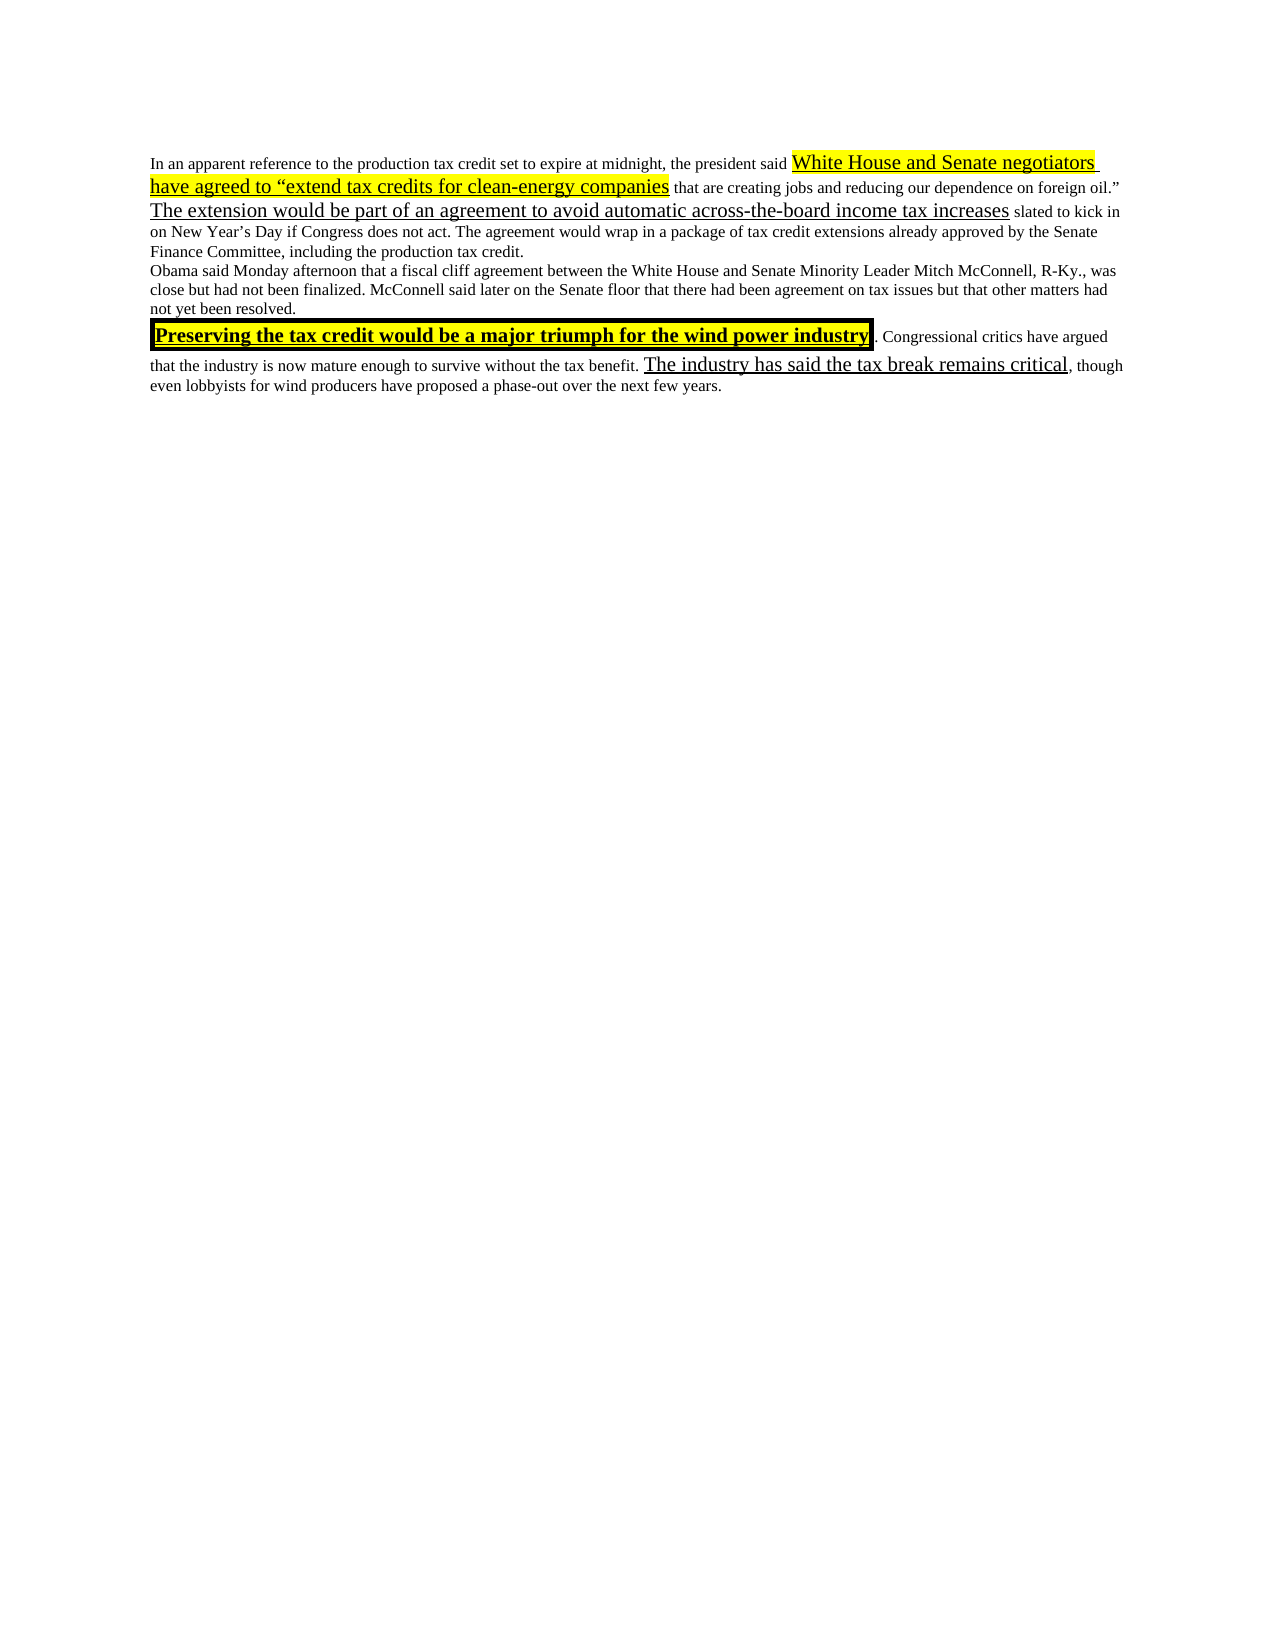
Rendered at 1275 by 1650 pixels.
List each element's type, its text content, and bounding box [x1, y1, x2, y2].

text The extension would be part of an agreement to avoid automatic across-the-board income tax increases slated to kick in on New Year’s Day if Congress does not act. The agreement would wrap in a package of tax credit extensions already approved by the Senate Finance Committee, including the production tax credit. [150, 198, 1125, 261]
text In an apparent reference to the production tax credit set to expire at midnight, the president said White House and Senate negotiators have agreed to “extend tax credits for clean-energy companies that are creating jobs and reducing our dependence on foreign oil.” [150, 150, 1125, 198]
text Preserving the tax credit would be a major triumph for the wind power industry. Congressional critics have argued that the industry is now mature enough to survive without the tax benefit. The industry has said the tax break remains critical, though even lobbyists for wind producers have proposed a phase-out over the next few years. [150, 318, 1125, 395]
text Obama said Monday afternoon that a fiscal cliff agreement between the White House and Senate Minority Leader Mitch McConnell, R-Ky., was close but had not been finalized. McConnell said later on the Senate floor that there had been agreement on tax issues but that other matters had not yet been resolved. [150, 261, 1125, 318]
